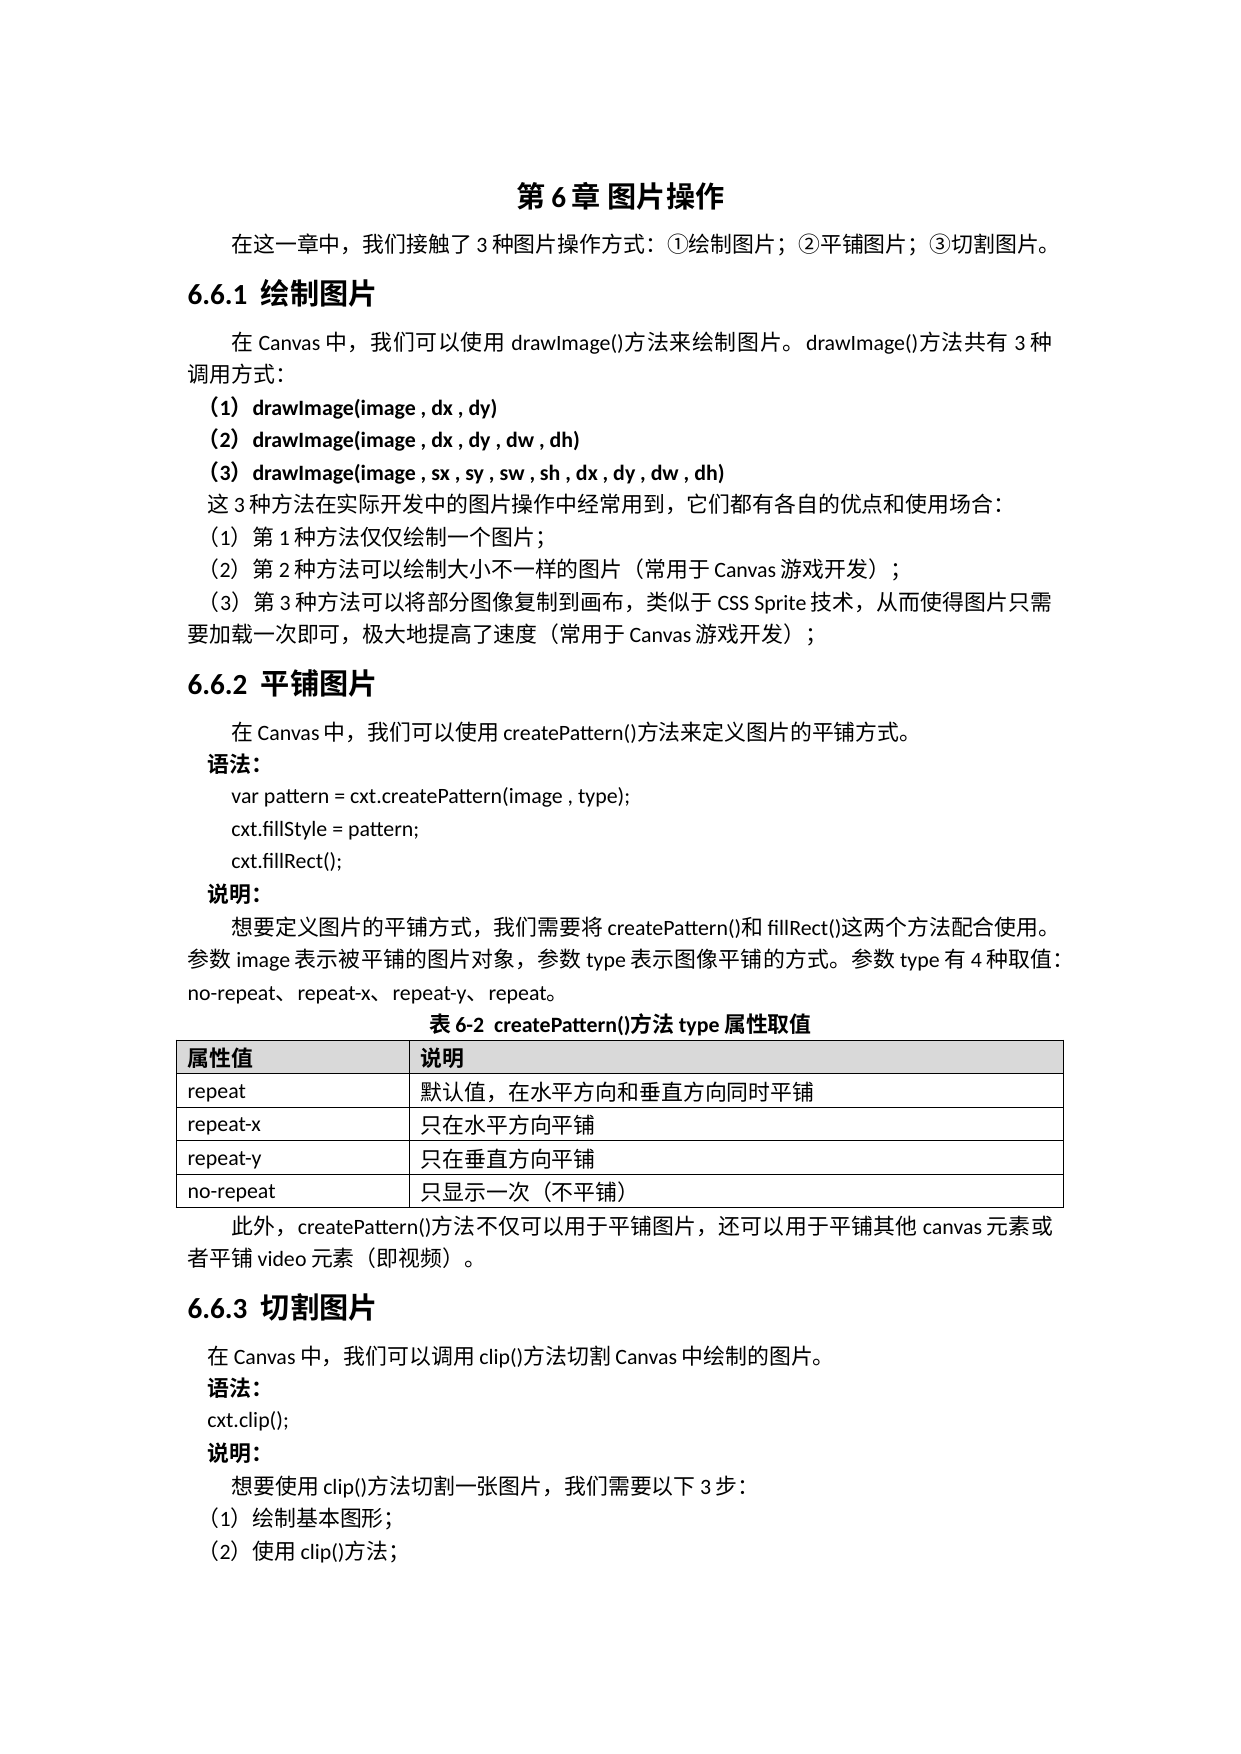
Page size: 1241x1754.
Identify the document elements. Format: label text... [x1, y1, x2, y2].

text 在Canvas中，我们可以调用clip()方法切割Canvas中绘制的图片。 [187, 1338, 1053, 1371]
text （2）第2种方法可以绘制大小不一样的图片（常用于Canvas游戏开发）； [187, 552, 1053, 584]
text 在这一章中，我们接触了3种图片操作方式：①绘制图片；②平铺图片；③切割图片。 [187, 227, 1053, 259]
text （1）drawImage(image , dx , dy) [187, 389, 1053, 422]
table_cell repeat-x [177, 1108, 409, 1140]
table_cell 只在垂直方向平铺 [410, 1141, 1063, 1174]
table_cell repeat-y [177, 1141, 409, 1174]
text 第6章 图片操作 [187, 162, 1053, 227]
text 想要定义图片的平铺方式，我们需要将createPattern()和fillRect()这两个方法配合使用。 [187, 909, 1053, 942]
text 参数image表示被平铺的图片对象，参数type表示图像平铺的方式。参数type有4种取值：no-repeat、repeat-x、repeat-y、repeat。 [187, 942, 1053, 1007]
table_cell repeat [177, 1074, 409, 1107]
table_header 属性值 [177, 1041, 409, 1073]
text 6.6.2 平铺图片 [187, 649, 1053, 714]
text 说明： [187, 877, 1053, 909]
text 表6-2 createPattern()方法type属性取值 [187, 1007, 1053, 1039]
text 在Canvas中，我们可以使用drawImage()方法来绘制图片。drawImage()方法共有3种调用方式： [187, 324, 1053, 389]
text （2）drawImage(image , dx , dy , dw , dh) [187, 422, 1053, 454]
text 在Canvas中，我们可以使用createPattern()方法来定义图片的平铺方式。 [187, 714, 1053, 747]
text （1）第1种方法仅仅绘制一个图片； [187, 519, 1053, 552]
text 语法： [187, 1371, 1053, 1403]
text cxt.clip(); [187, 1403, 1053, 1436]
text 说明： [187, 1436, 1053, 1468]
table_cell 只在水平方向平铺 [410, 1108, 1063, 1140]
text 语法： [187, 747, 1053, 779]
text （3）第3种方法可以将部分图像复制到画布，类似于CSS Sprite技术，从而使得图片只需要加载一次即可，极大地提高了速度（常用于Canvas游戏开发）； [187, 584, 1053, 649]
text 想要使用clip()方法切割一张图片，我们需要以下3步： [187, 1468, 1053, 1501]
table_cell 只显示一次（不平铺） [410, 1175, 1063, 1207]
text （1）绘制基本图形； [187, 1501, 1053, 1533]
text 此外，createPattern()方法不仅可以用于平铺图片，还可以用于平铺其他canvas元素或者平铺video元素（即视频）。 [187, 1208, 1053, 1273]
table_cell 默认值，在水平方向和垂直方向同时平铺 [410, 1074, 1063, 1107]
table_header 说明 [410, 1041, 1063, 1073]
text （2）使用clip()方法； [187, 1533, 1053, 1566]
text cxt.fillRect(); [187, 844, 1053, 877]
text （3）drawImage(image , sx , sy , sw , sh , dx , dy , dw , dh) [187, 454, 1053, 487]
table_cell no-repeat [177, 1175, 409, 1207]
text 这3种方法在实际开发中的图片操作中经常用到，它们都有各自的优点和使用场合： [187, 487, 1053, 519]
text var pattern = cxt.createPattern(image , type); [187, 779, 1053, 812]
text cxt.fillStyle = pattern; [187, 812, 1053, 844]
text 6.6.3 切割图片 [187, 1273, 1053, 1338]
text 6.6.1 绘制图片 [187, 259, 1053, 324]
